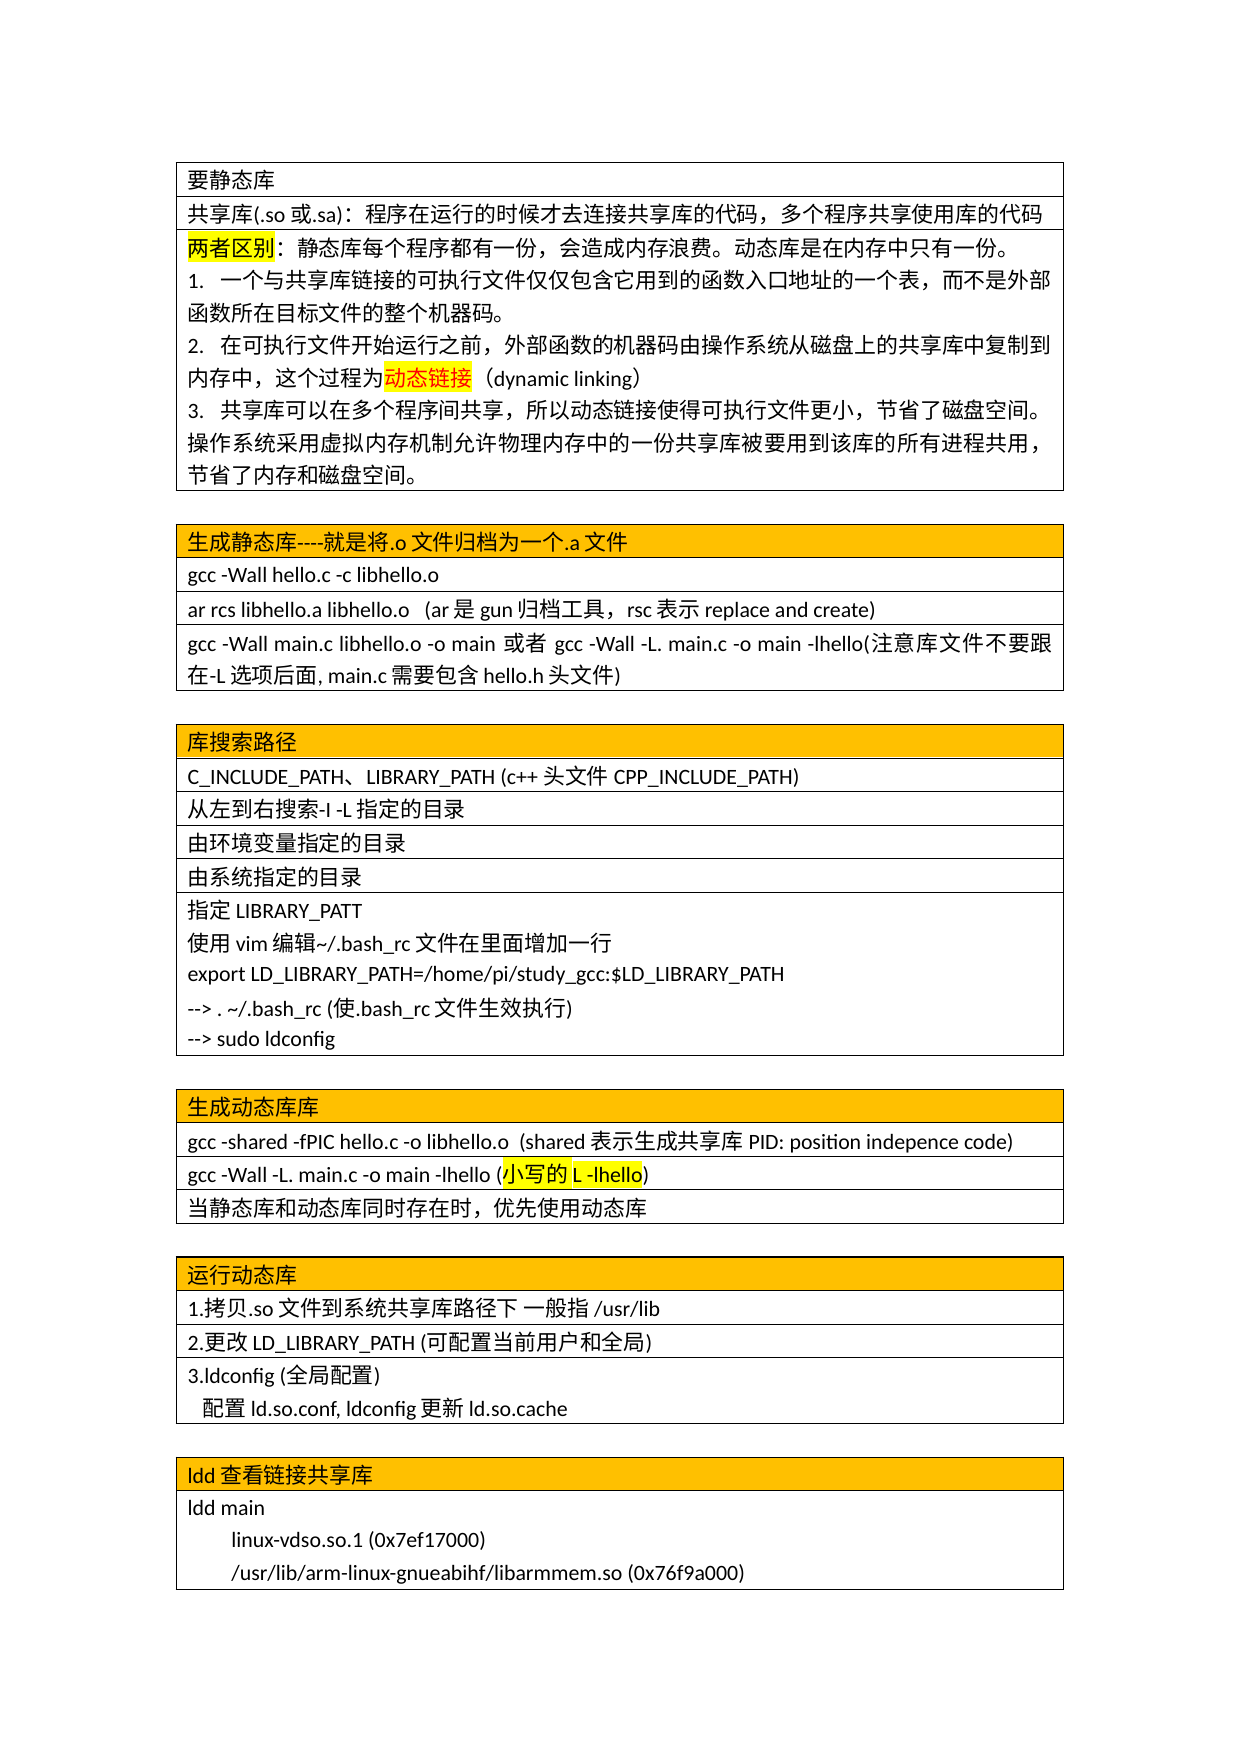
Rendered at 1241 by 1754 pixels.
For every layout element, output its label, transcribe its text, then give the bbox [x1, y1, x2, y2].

table_header 生成静态库----就是将.o文件归档为一个.a文件 [177, 525, 1063, 557]
table_header 库搜索路径 [177, 725, 1063, 757]
table_cell 1.拷贝.so文件到系统共享库路径下 一般指 /usr/lib [177, 1291, 1063, 1323]
table_cell 由环境变量指定的目录 [177, 826, 1063, 858]
table_cell 从左到右搜索-I -L指定的目录 [177, 792, 1063, 824]
table_cell C_INCLUDE_PATH、LIBRARY_PATH (c++ 头文件 CPP_INCLUDE_PATH) [177, 759, 1063, 791]
table_header ldd查看链接共享库 [177, 1458, 1063, 1490]
table_cell 当静态库和动态库同时存在时，优先使用动态库 [177, 1190, 1063, 1223]
table_cell 2.更改LD_LIBRARY_PATH (可配置当前用户和全局) [177, 1325, 1063, 1357]
table_cell 指定LIBRARY_PATT 使用vim编辑~/.bash_rc文件在里面增加一行 export LD_LIBRARY_PATH=/home/pi/study_gcc:$LD_LIBRARY_PATH --> . ~/.bash_rc (使.bash_rc文件生效执行) --> sudo ldconfig [177, 893, 1063, 1055]
table_cell ar rcs libhello.a libhello.o (ar是gun归档工具，rsc表示replace and create) [177, 592, 1063, 624]
table_header 运行动态库 [177, 1258, 1063, 1290]
table_cell 静态库(.a)：程序在编译链接的时候把库的代码链接到可执行文件中。程序运行时候不在需要静态库 [177, 163, 1063, 196]
table_cell 共享库(.so或.sa)：程序在运行的时候才去连接共享库的代码，多个程序共享使用库的代码 [177, 197, 1063, 229]
table_cell 由系统指定的目录 [177, 859, 1063, 892]
table_cell gcc -Wall -L. main.c -o main -lhello (小写的L -lhello) [572, 1157, 1063, 1189]
table_cell gcc -Wall main.c libhello.o -o main 或者 gcc -Wall -L. main.c -o main -lhello(注意库文件不要跟在-L选项后面, main.c需要包含hello.h头文件) [177, 625, 1063, 690]
table_cell gcc -Wall -L. main.c -o main -lhello (小写的L -lhello) [177, 1157, 503, 1189]
table_cell 3.ldconfig (全局配置) 配置ld.so.conf, ldconfig更新ld.so.cache [177, 1358, 1063, 1423]
table_cell gcc -Wall hello.c -c libhello.o [177, 558, 1063, 591]
table_cell gcc -shared -fPIC hello.c -o libhello.o (shared表示生成共享库 PID: position indepence code) [177, 1123, 1063, 1156]
table_header 生成动态库库 [177, 1090, 1063, 1122]
table_cell 两者区别：静态库每个程序都有一份，会造成内存浪费。动态库是在内存中只有一份。 一个与共享库链接的可执行文件仅仅包含它用到的函数入口地址的一个表，而不是外部函数所在目标文件的整个机器码。 在可执行文件开始运行之前，外部函数的机器码由操作系统从磁盘上的共享库中复制到内存中，这个过程为动态链接（dynamic linking） 共享库可以在多个程序间共享，所以动态链接使得可执行文件更小，节省了磁盘空间。操作系统采用虚拟内存机制允许物理内存中的一份共享库被要用到该库的所有进程共用，节省了内存和磁盘空间。 [177, 230, 1063, 490]
